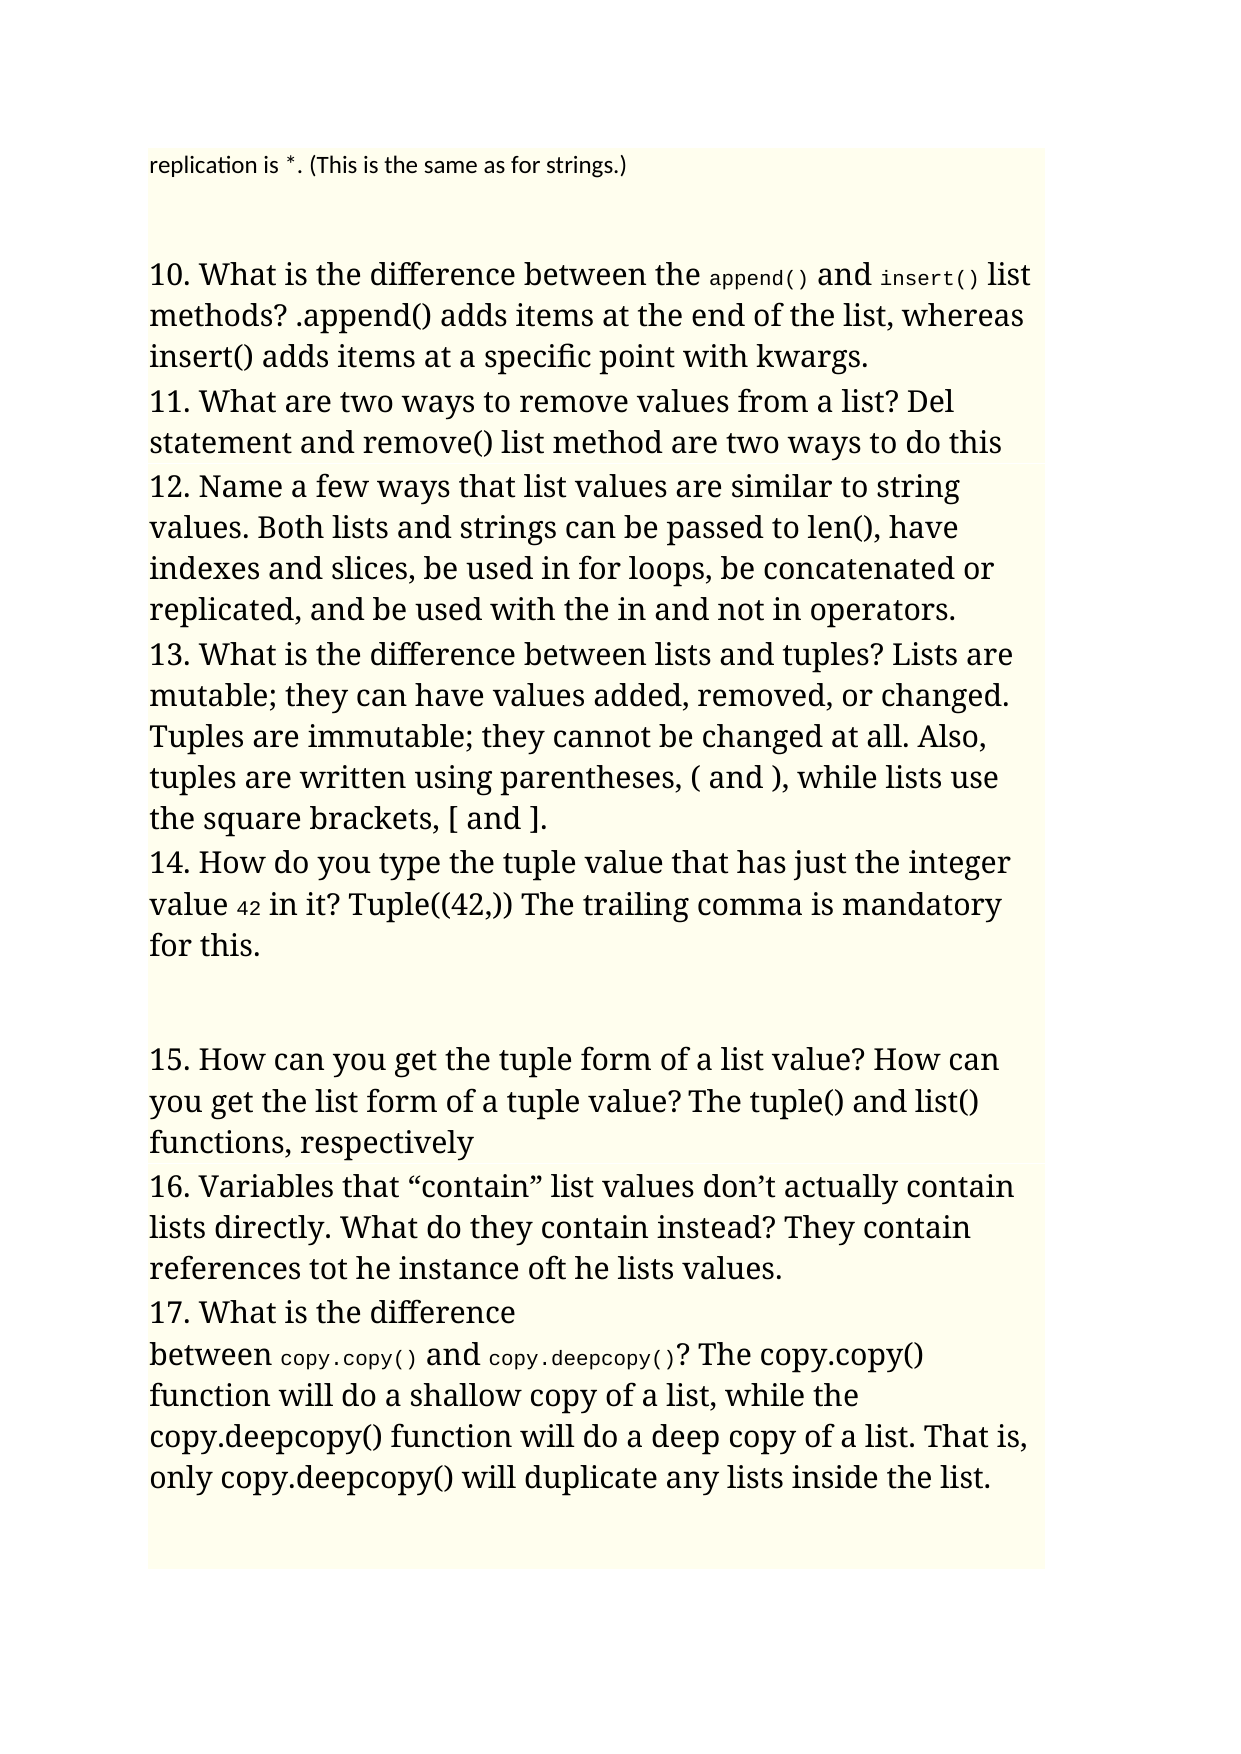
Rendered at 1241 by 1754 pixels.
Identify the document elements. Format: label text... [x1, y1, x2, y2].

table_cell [148, 148, 1045, 252]
table_cell 15. How can you get the tuple form of a list value? How can you get the list form of a tuple value? The tuple() and list() functions, respectively [148, 1037, 1045, 1163]
table_cell 17. What is the difference between copy.copy() and copy.deepcopy()? The copy.copy() function will do a shallow copy of a list, while the copy.deepcopy() function will do a deep copy of a list. That is, only copy.deepcopy() will duplicate any lists inside the list. [148, 1290, 1045, 1569]
table_cell 14. How do you type the tuple value that has just the integer value 42 in it? Tuple((42,)) The trailing comma is mandatory for this. [148, 840, 1045, 1037]
table_cell 16. Variables that “contain” list values don’t actually contain lists directly. What do they contain instead? They contain references tot he instance oft he lists values. [148, 1164, 1045, 1290]
table_cell 13. What is the difference between lists and tuples? Lists are mutable; they can have values added, removed, or changed. Tuples are immutable; they cannot be changed at all. Also, tuples are written using parentheses, ( and ), while lists use the square brackets, [ and ]. [148, 631, 1045, 840]
table_cell 11. What are two ways to remove values from a list? Del statement and remove() list method are two ways to do this [148, 378, 1045, 463]
table_cell 10. What is the difference between the append() and insert() list methods? .append() adds items at the end of the list, whereas insert() adds items at a specific point with kwargs. [148, 252, 1045, 378]
table_cell 12. Name a few ways that list values are similar to string values. Both lists and strings can be passed to len(), have indexes and slices, be used in for loops, be concatenated or replicated, and be used with the in and not in operators. [148, 464, 1045, 631]
